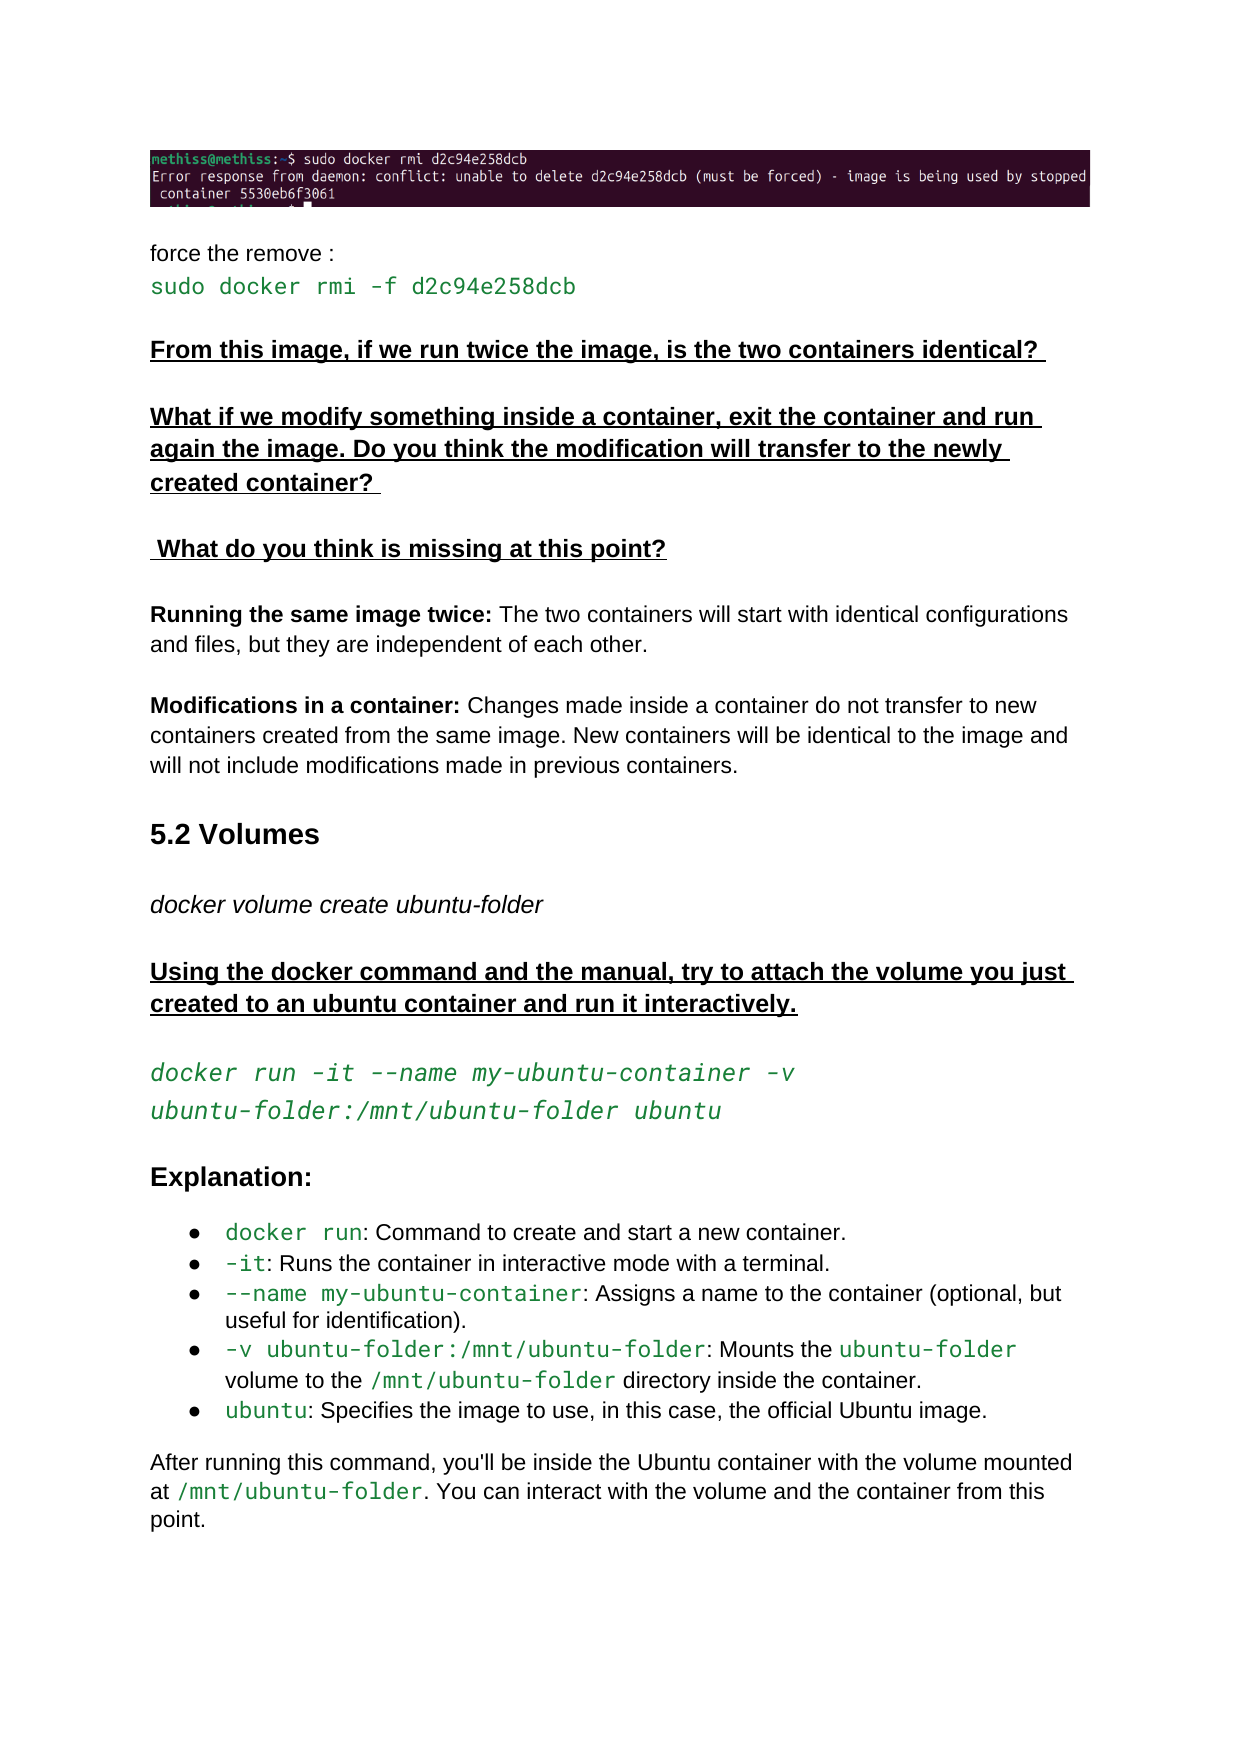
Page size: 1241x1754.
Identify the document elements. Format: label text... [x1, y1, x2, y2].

text Modifications in a container: Changes made inside a container do not transfer to new containers created from the same image. New containers will be identical to the image and will not include modifications made in previous containers. [150, 692, 1090, 779]
list --name my-ubuntu-container: Assigns a name to the container (optional, but useful for identification). [187, 1277, 1090, 1334]
text 5.2 Volumes [150, 817, 1090, 851]
list docker run: Command to create and start a new container. [187, 1217, 1090, 1247]
text docker volume create ubuntu-folder [150, 890, 1090, 919]
subtitle Explanation: [150, 1161, 1090, 1192]
list -it: Runs the container in interactive mode with a terminal. [187, 1247, 1090, 1277]
text Using the docker command and the manual, try to attach the volume you just created to an ubuntu container and run it interactively. [150, 956, 1090, 1018]
text docker run -it --name my-ubuntu-container -v ubuntu-folder:/mnt/ubuntu-folder ubuntu [150, 1056, 1090, 1126]
text What if we modify something inside a container, exit the container and run again the image. Do you think the modification will transfer to the newly created container? [150, 401, 1090, 496]
picture [150, 150, 1091, 207]
text Running the same image twice: The two containers will start with identical configurations and files, but they are independent of each other. [150, 601, 1090, 658]
text After running this command, you'll be inside the Ubuntu container with the volume mounted at /mnt/ubuntu-folder. You can interact with the volume and the container from this point. [150, 1449, 1090, 1532]
text force the remove : [150, 240, 1090, 267]
text sudo docker rmi -f d2c94e258dcb [150, 271, 1090, 301]
text What do you think is missing at this point? [150, 533, 1090, 562]
list -v ubuntu-folder:/mnt/ubuntu-folder: Mounts the ubuntu-folder volume to the /mnt/ubuntu-folder directory inside the container. [187, 1334, 1090, 1394]
list ubuntu: Specifies the image to use, in this case, the official Ubuntu image. [187, 1394, 1090, 1424]
text From this image, if we run twice the image, is the two containers identical? [150, 335, 1090, 364]
